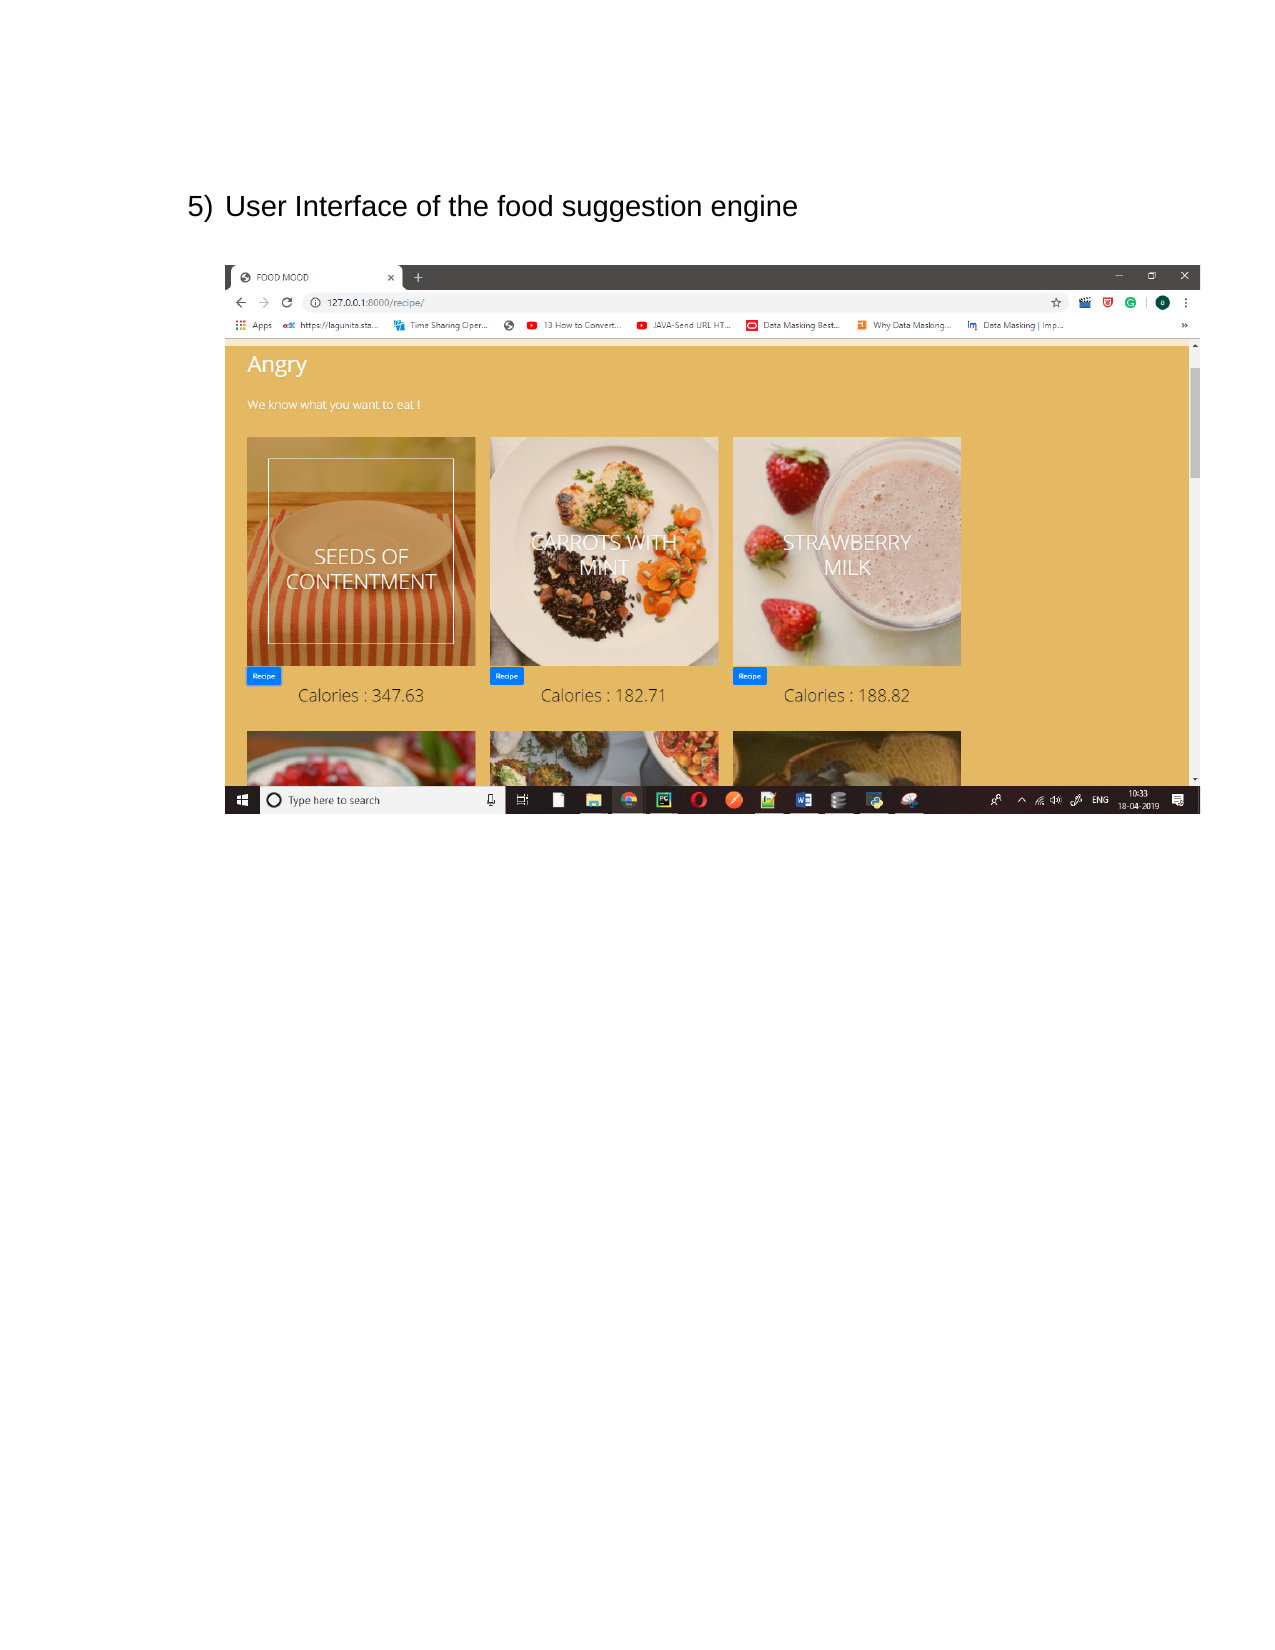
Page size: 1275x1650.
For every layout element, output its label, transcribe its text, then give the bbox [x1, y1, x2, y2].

list User Interface of the food suggestion engine [187, 188, 1125, 222]
picture [225, 265, 1200, 814]
